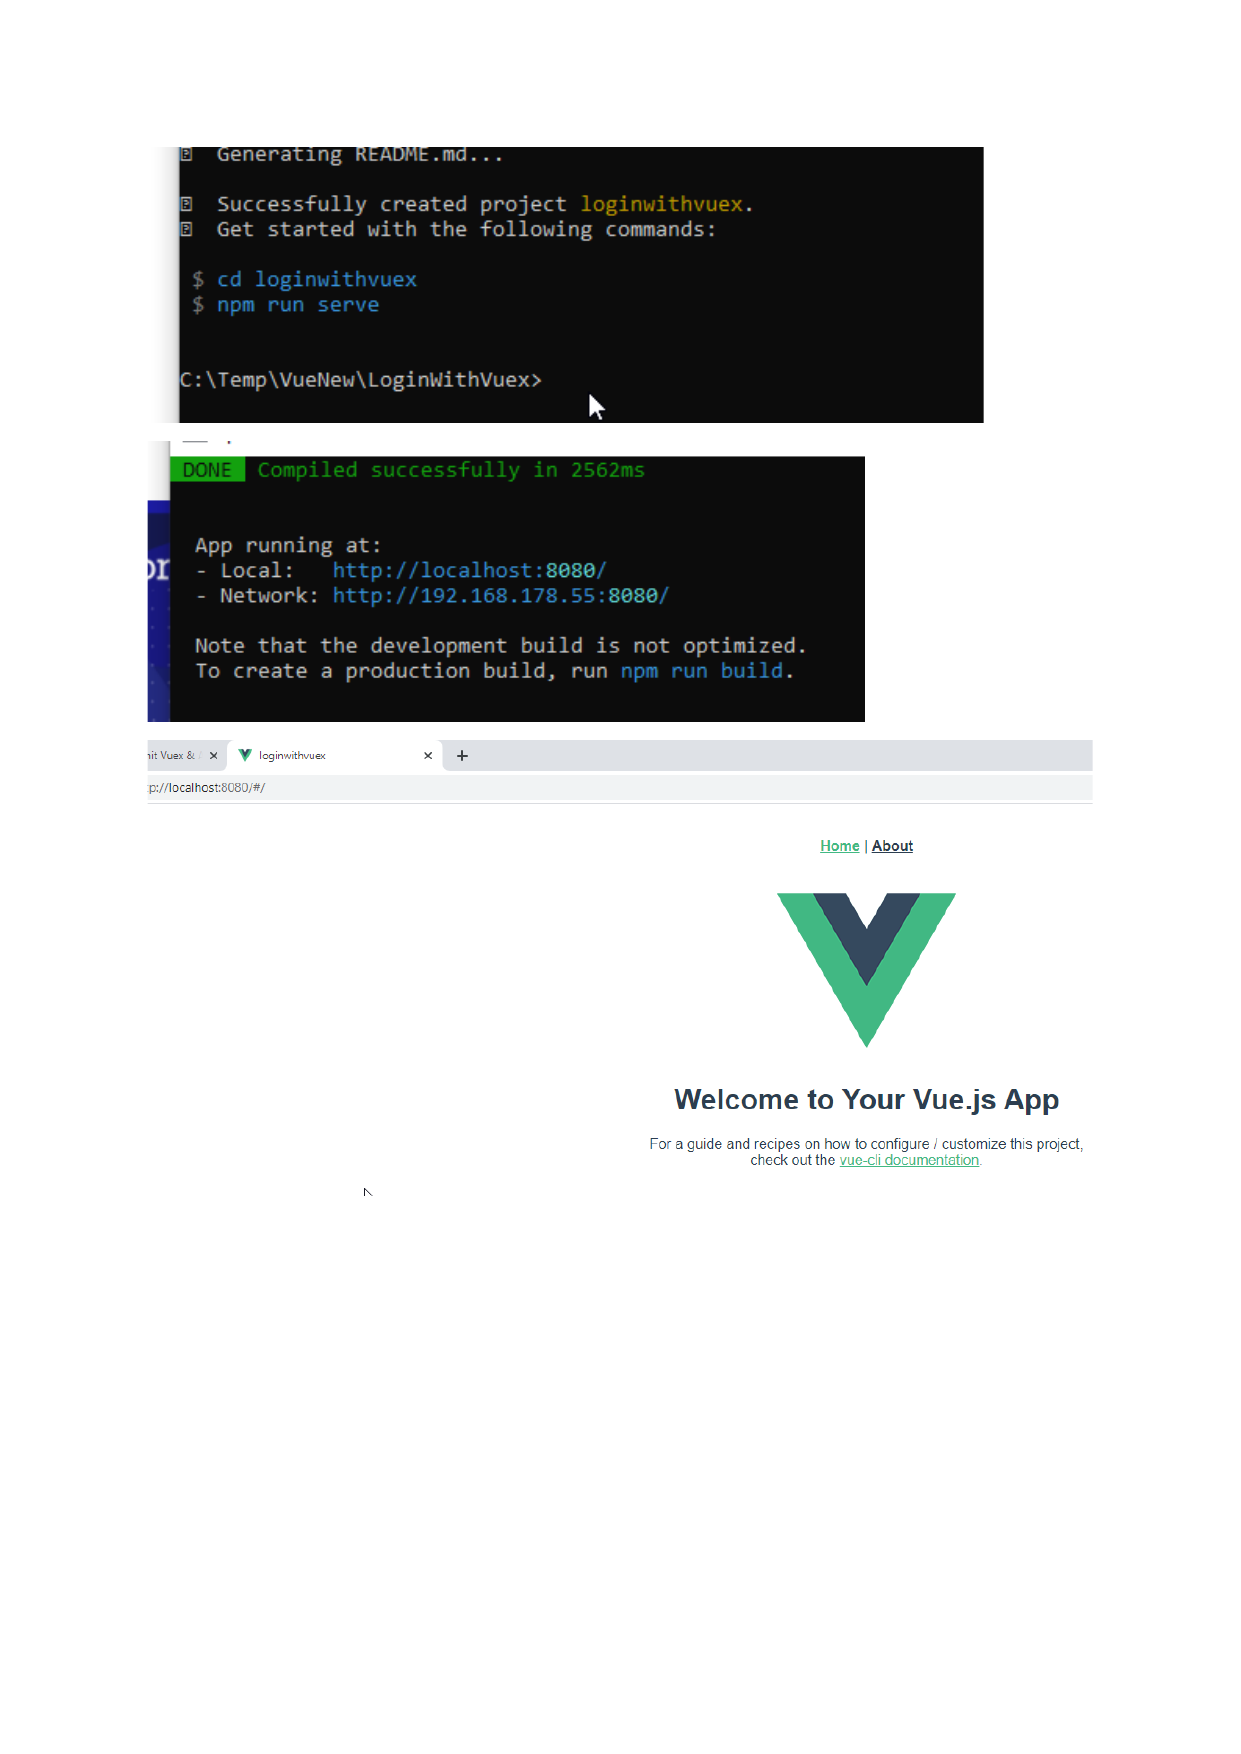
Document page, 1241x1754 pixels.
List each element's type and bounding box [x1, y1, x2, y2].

picture [147, 441, 865, 722]
picture [147, 740, 1093, 1196]
picture [147, 147, 984, 423]
